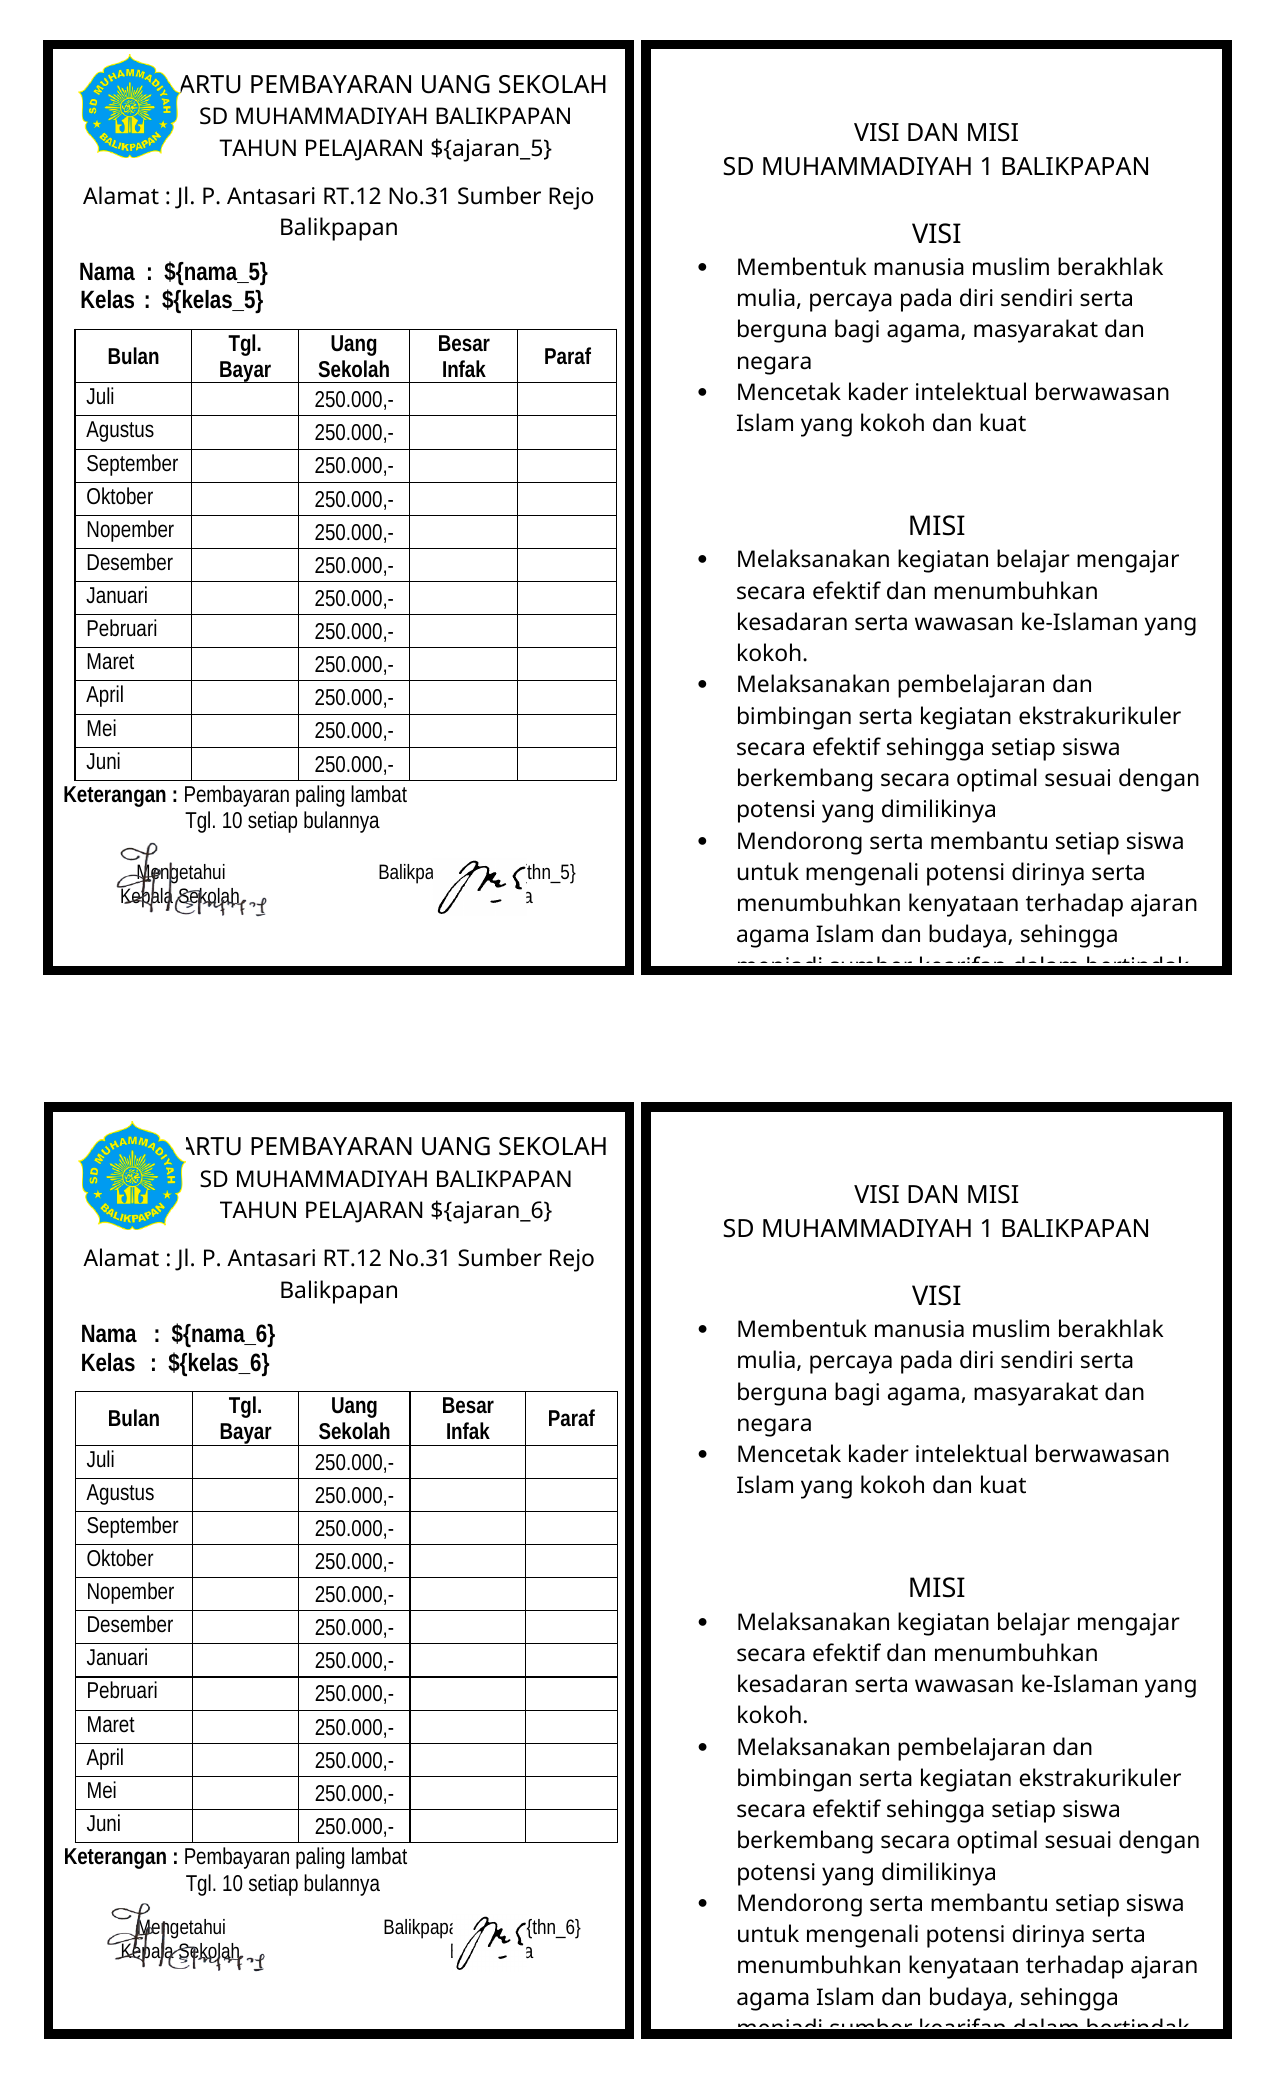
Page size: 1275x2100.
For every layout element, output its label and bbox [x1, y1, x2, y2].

picture [99, 1896, 277, 1980]
picture [130, 150, 146, 155]
picture [115, 143, 127, 155]
picture [78, 1121, 186, 1230]
picture [135, 1223, 147, 1227]
picture [432, 858, 527, 916]
picture [109, 834, 278, 926]
picture [452, 1914, 527, 1972]
picture [101, 134, 111, 144]
picture [78, 54, 181, 158]
picture [117, 1222, 129, 1227]
